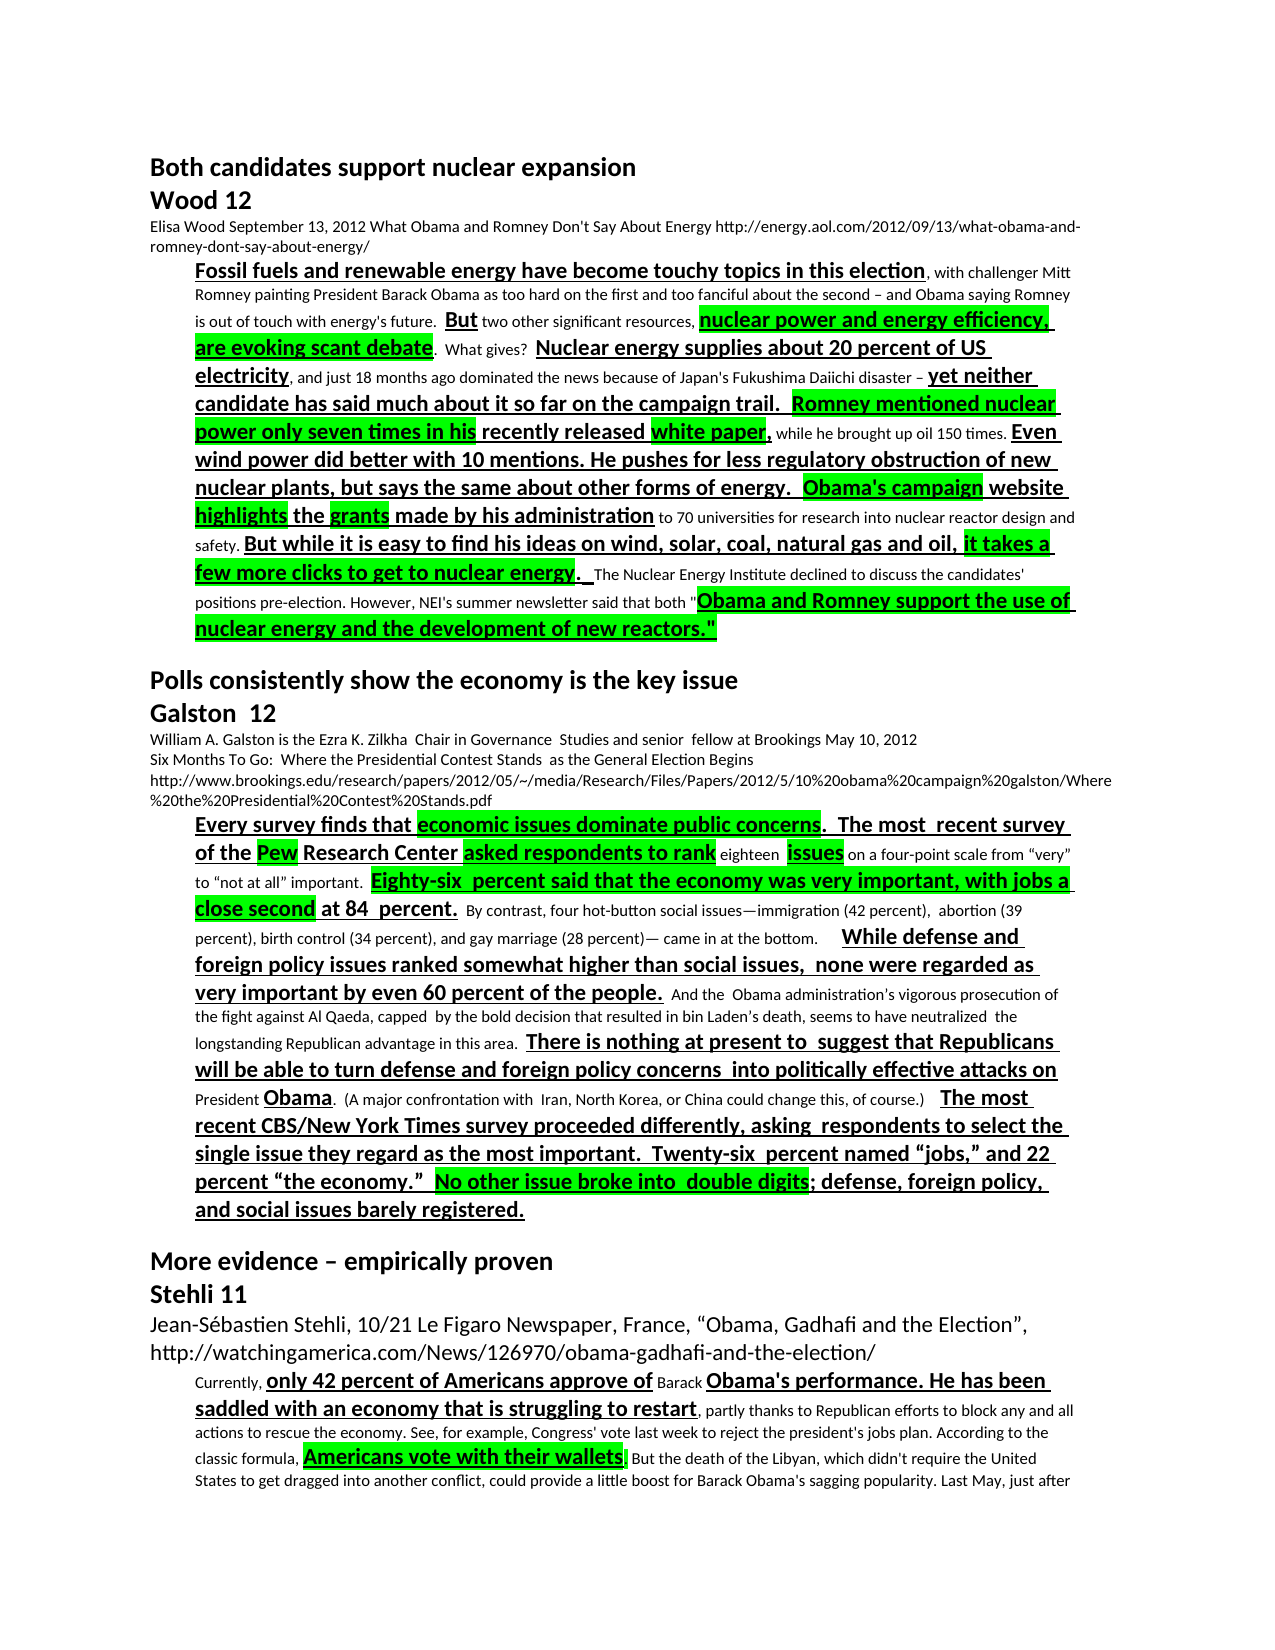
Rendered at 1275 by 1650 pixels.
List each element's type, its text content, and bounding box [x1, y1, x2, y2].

text Wood 12 [150, 183, 1125, 216]
text Jean-Sébastien Stehli, 10/21 Le Figaro Newspaper, France, “Obama, Gadhafi and the Election”, http://watchingamerica.com/News/126970/obama-gadhafi-and-the-election/ [150, 1310, 1125, 1366]
subtitle Both candidates support nuclear expansion [150, 150, 1125, 183]
text Fossil fuels and renewable energy have become touchy topics in this election, with challenger Mitt Romney painting President Barack Obama as too hard on the first and too fanciful about the second – and Obama saying Romney is out of touch with energy's future. But two other significant resources, nuclear power and energy efficiency, are evoking scant debate. What gives? Nuclear energy supplies about 20 percent of US electricity, and just 18 months ago dominated the news because of Japan's Fukushima Daiichi disaster – yet neither candidate has said much about it so far on the campaign trail. Romney mentioned nuclear power only seven times in his recently released white paper, while he brought up oil 150 times. Even wind power did better with 10 mentions. He pushes for less regulatory obstruction of new nuclear plants, but says the same about other forms of energy. Obama's campaign website highlights the grants made by his administration to 70 universities for research into nuclear reactor design and safety. But while it is easy to find his ideas on wind, solar, coal, natural gas and oil, it takes a few more clicks to get to nuclear energy. The Nuclear Energy Institute declined to discuss the candidates' positions pre-election. However, NEI's summer newsletter said that both "Obama and Romney support the use of nuclear energy and the development of new reactors." [195, 257, 1080, 642]
subtitle Polls consistently show the economy is the key issue [150, 663, 1125, 696]
text Galston 12 [150, 696, 1125, 729]
text Every survey finds that economic issues dominate public concerns. The most recent survey of the Pew Research Center asked respondents to rank eighteen issues on a four-point scale from “very” to “not at all” important. Eighty-six percent said that the economy was very important, with jobs a close second at 84 percent. By contrast, four hot-button social issues—immigration (42 percent), abortion (39 percent), birth control (34 percent), and gay marriage (28 percent)— came in at the bottom. While defense and foreign policy issues ranked somewhat higher than social issues, none were regarded as very important by even 60 percent of the people. And the Obama administration’s vigorous prosecution of the fight against Al Qaeda, capped by the bold decision that resulted in bin Laden’s death, seems to have neutralized the longstanding Republican advantage in this area. There is nothing at present to suggest that Republicans will be able to turn defense and foreign policy concerns into politically effective attacks on President Obama. (A major confrontation with Iran, North Korea, or China could change this, of course.) The most recent CBS/New York Times survey proceeded differently, asking respondents to select the single issue they regard as the most important. Twenty-six percent named “jobs,” and 22 percent “the economy.” No other issue broke into double digits; defense, foreign policy, and social issues barely registered. [195, 810, 1080, 1223]
text Six Months To Go: Where the Presidential Contest Stands as the General Election Begins http://www.brookings.edu/research/papers/2012/05/~/media/Research/Files/Papers/2012/5/10%20obama%20campaign%20galston/Where%20the%20Presidential%20Contest%20Stands.pdf [150, 749, 1125, 810]
subtitle More evidence – empirically proven [150, 1244, 1125, 1277]
text William A. Galston is the Ezra K. Zilkha Chair in Governance Studies and senior fellow at Brookings May 10, 2012 [150, 729, 1125, 749]
text Stehli 11 [150, 1277, 1125, 1310]
text Elisa Wood September 13, 2012 What Obama and Romney Don't Say About Energy http://energy.aol.com/2012/09/13/what-obama-and-romney-dont-say-about-energy/ [150, 216, 1125, 257]
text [195, 1366, 1080, 1491]
